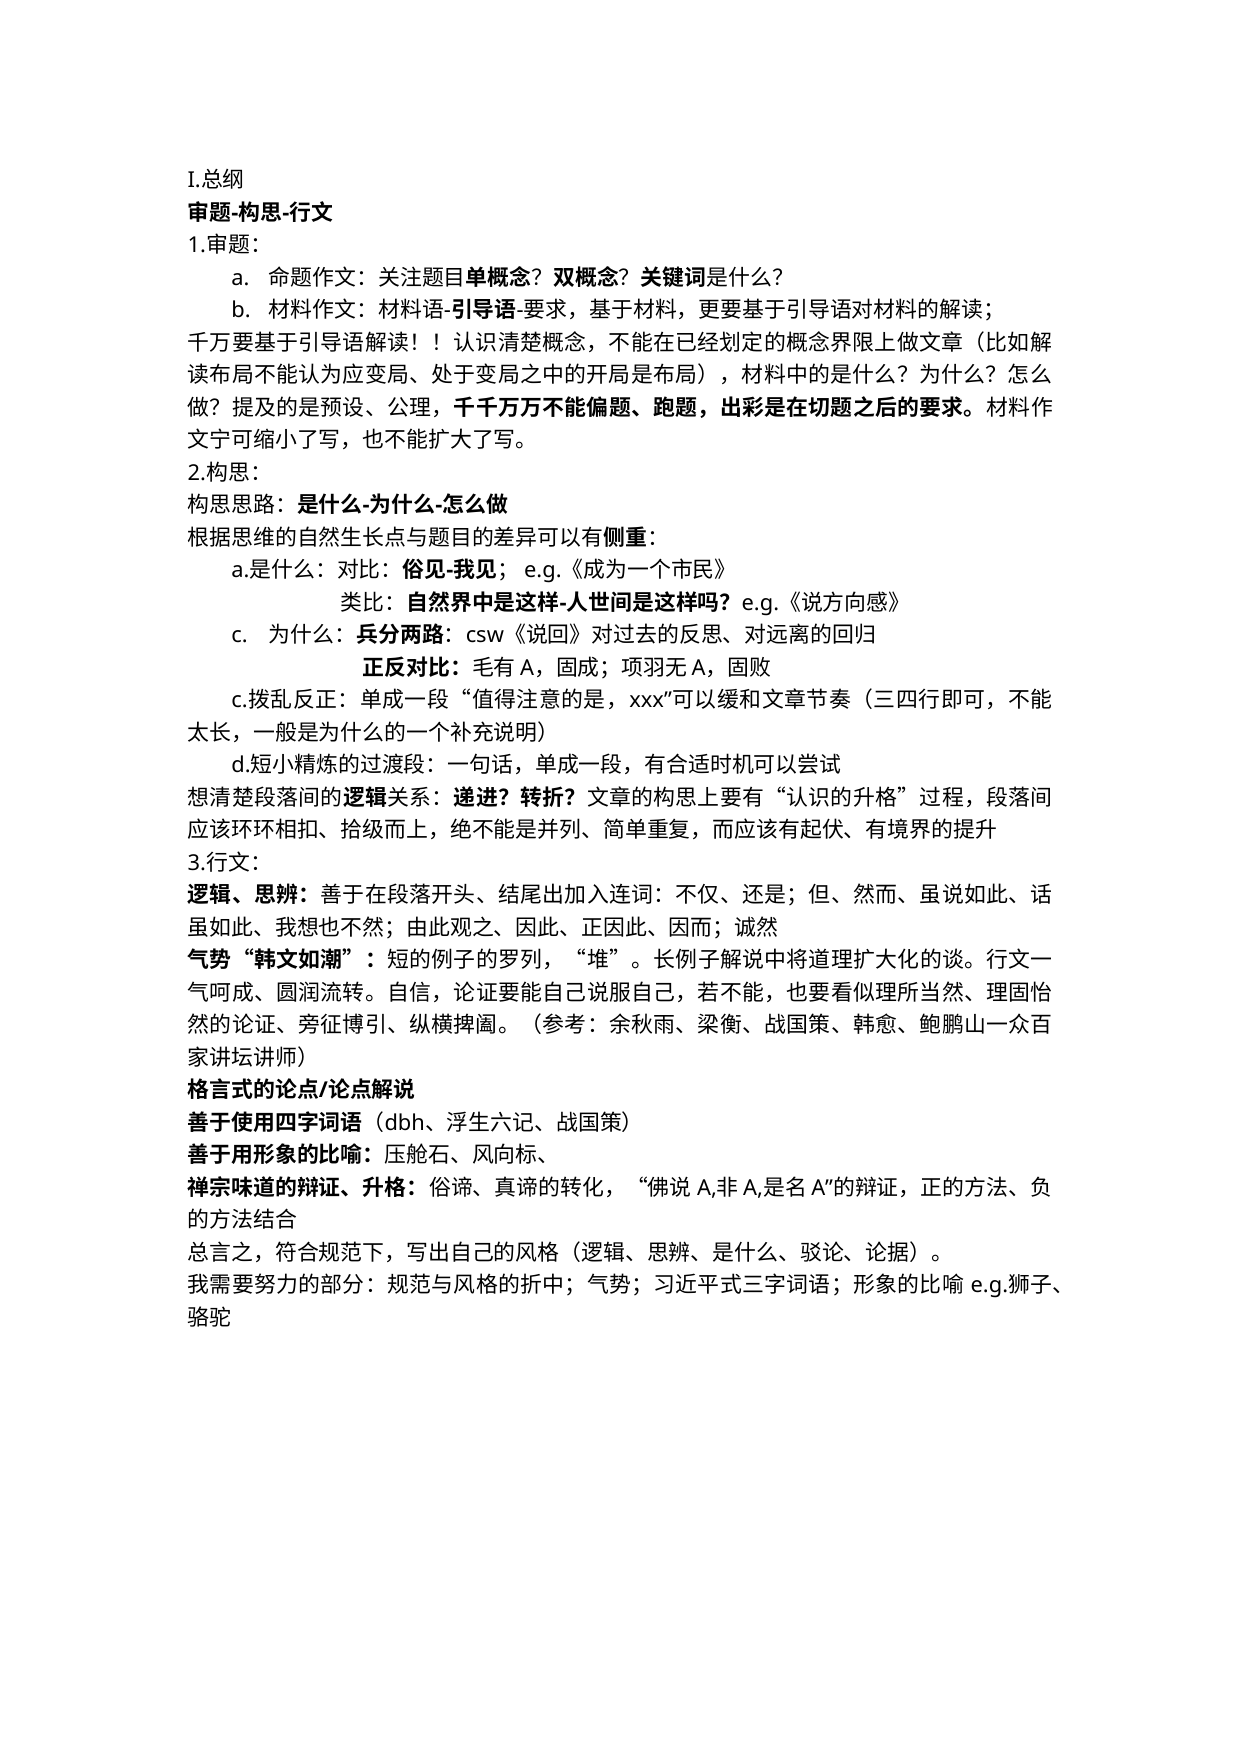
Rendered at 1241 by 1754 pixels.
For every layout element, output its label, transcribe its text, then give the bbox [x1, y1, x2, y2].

text 气势“韩文如潮”：短的例子的罗列，“堆”。长例子解说中将道理扩大化的谈。行文一气呵成、圆润流转。自信，论证要能自己说服自己，若不能，也要看似理所当然、理固怡然的论证、旁征博引、纵横捭阖。（参考：余秋雨、梁衡、战国策、韩愈、鲍鹏山一众百家讲坛讲师） [187, 942, 1053, 1072]
text 想清楚段落间的逻辑关系：递进？转折？文章的构思上要有“认识的升格”过程，段落间应该环环相扣、拾级而上，绝不能是并列、简单重复，而应该有起伏、有境界的提升 [187, 779, 1053, 844]
text 我需要努力的部分：规范与风格的折中；气势；习近平式三字词语；形象的比喻e.g.狮子、骆驼 [187, 1267, 1053, 1332]
text 审题-构思-行文 [187, 194, 1053, 227]
text 格言式的论点/论点解说 [187, 1072, 1053, 1104]
text 类比：自然界中是这样-人世间是这样吗？e.g.《说方向感》 [275, 584, 1053, 617]
text c.拨乱反正：单成一段“值得注意的是，xxx”可以缓和文章节奏（三四行即可，不能太长，一般是为什么的一个补充说明） [187, 682, 1053, 747]
text 3.行文： [187, 844, 1053, 877]
list 材料作文：材料语-引导语-要求，基于材料，更要基于引导语对材料的解读； [231, 292, 1053, 324]
text 善于使用四字词语（dbh、浮生六记、战国策） [187, 1104, 1053, 1137]
text 禅宗味道的辩证、升格：俗谛、真谛的转化，“佛说A,非A,是名A”的辩证，正的方法、负的方法结合 [187, 1169, 1053, 1234]
text 逻辑、思辨：善于在段落开头、结尾出加入连词：不仅、还是；但、然而、虽说如此、话虽如此、我想也不然；由此观之、因此、正因此、因而；诚然 [187, 877, 1053, 942]
text d.短小精炼的过渡段：一句话，单成一段，有合适时机可以尝试 [187, 747, 1053, 779]
text 构思思路：是什么-为什么-怎么做 [187, 487, 1053, 519]
text I.总纲 [187, 162, 1053, 194]
text 1.审题： [187, 227, 1053, 259]
text 2.构思： [187, 454, 1053, 487]
list 正反对比：毛有A，固成；项羽无A，固败 [362, 649, 1053, 682]
text 根据思维的自然生长点与题目的差异可以有侧重： [187, 519, 1053, 552]
text a.是什么：对比：俗见-我见； e.g.《成为一个市民》 [187, 552, 1053, 584]
text 千万要基于引导语解读！！认识清楚概念，不能在已经划定的概念界限上做文章（比如解读布局不能认为应变局、处于变局之中的开局是布局），材料中的是什么？为什么？怎么做？提及的是预设、公理，千千万万不能偏题、跑题，出彩是在切题之后的要求。材料作文宁可缩小了写，也不能扩大了写。 [187, 324, 1053, 454]
text 总言之，符合规范下，写出自己的风格（逻辑、思辨、是什么、驳论、论据）。 [187, 1234, 1053, 1267]
list 为什么：兵分两路：csw《说回》对过去的反思、对远离的回归 [231, 617, 1053, 649]
list 命题作文：关注题目单概念？双概念？关键词是什么？ [231, 259, 1053, 292]
text 善于用形象的比喻：压舱石、风向标、 [187, 1137, 1053, 1169]
